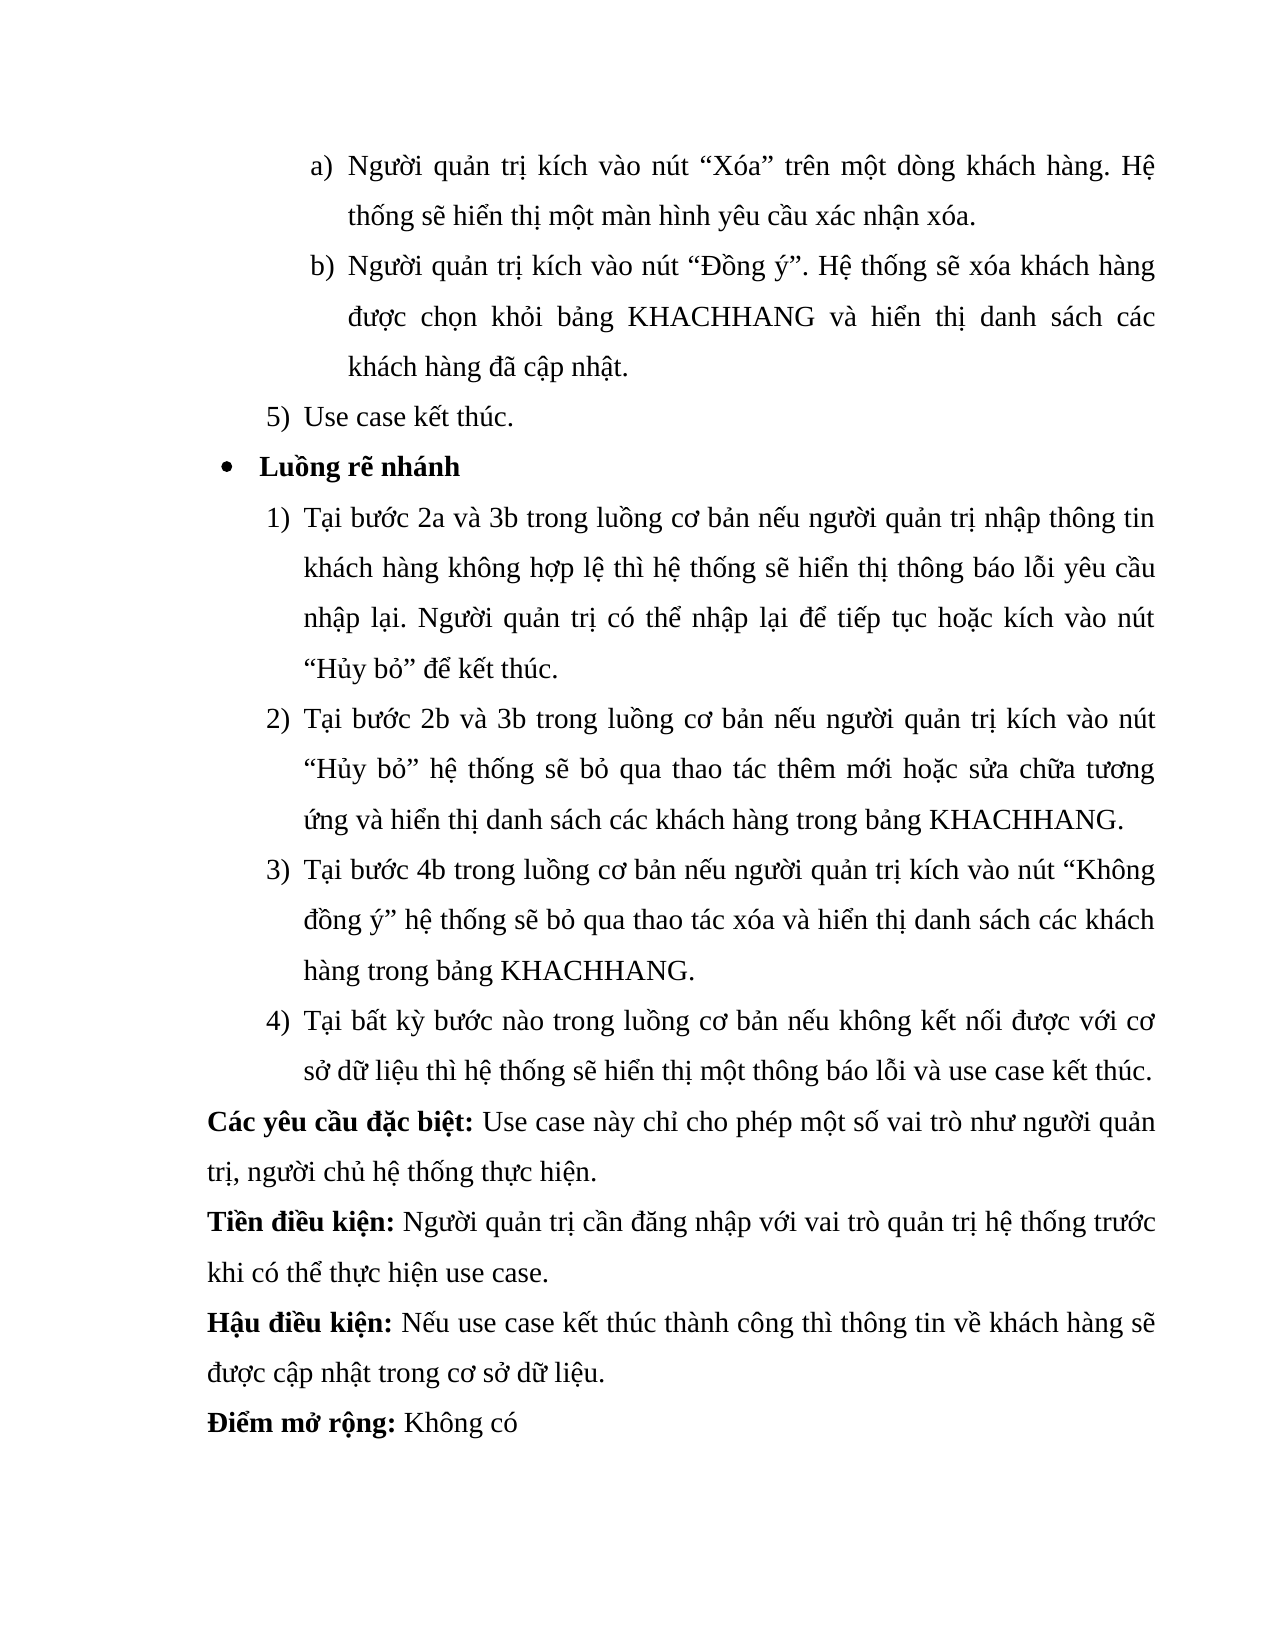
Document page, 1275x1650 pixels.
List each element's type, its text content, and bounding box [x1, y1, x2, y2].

list Người quản trị kích vào nút “Xóa” trên một dòng khách hàng. Hệ thống sẽ hiển thị một màn hình yêu cầu xác nhận xóa. [310, 148, 1157, 232]
list Tại bước 4b trong luồng cơ bản nếu người quản trị kích vào nút “Không đồng ý” hệ thống sẽ bỏ qua thao tác xóa và hiển thị danh sách các khách hàng trong bảng KHACHHANG. [266, 852, 1157, 986]
text Tiền điều kiện: Người quản trị cần đăng nhập với vai trò quản trị hệ thống trước khi có thể thực hiện use case. [207, 1204, 1157, 1288]
list Người quản trị kích vào nút “Đồng ý”. Hệ thống sẽ xóa khách hàng được chọn khỏi bảng KHACHHANG và hiển thị danh sách các khách hàng đã cập nhật. [310, 248, 1157, 382]
list Tại bất kỳ bước nào trong luồng cơ bản nếu không kết nối được với cơ sở dữ liệu thì hệ thống sẽ hiển thị một thông báo lỗi và use case kết thúc. [266, 1003, 1157, 1087]
list Luồng rẽ nhánh [222, 449, 1157, 483]
list Tại bước 2b và 3b trong luồng cơ bản nếu người quản trị kích vào nút “Hủy bỏ” hệ thống sẽ bỏ qua thao tác thêm mới hoặc sửa chữa tương ứng và hiển thị danh sách các khách hàng trong bảng KHACHHANG. [266, 701, 1157, 835]
text Các yêu cầu đặc biệt: Use case này chỉ cho phép một số vai trò như người quản trị, người chủ hệ thống thực hiện. [207, 1104, 1157, 1188]
list Use case kết thúc. [266, 399, 1157, 433]
text Điểm mở rộng: Không có [207, 1406, 1157, 1439]
list Tại bước 2a và 3b trong luồng cơ bản nếu người quản trị nhập thông tin khách hàng không hợp lệ thì hệ thống sẽ hiển thị thông báo lỗi yêu cầu nhập lại. Người quản trị có thể nhập lại để tiếp tục hoặc kích vào nút “Hủy bỏ” để kết thúc. [266, 500, 1157, 684]
text Hậu điều kiện: Nếu use case kết thúc thành công thì thông tin về khách hàng sẽ được cập nhật trong cơ sở dữ liệu. [207, 1305, 1157, 1389]
